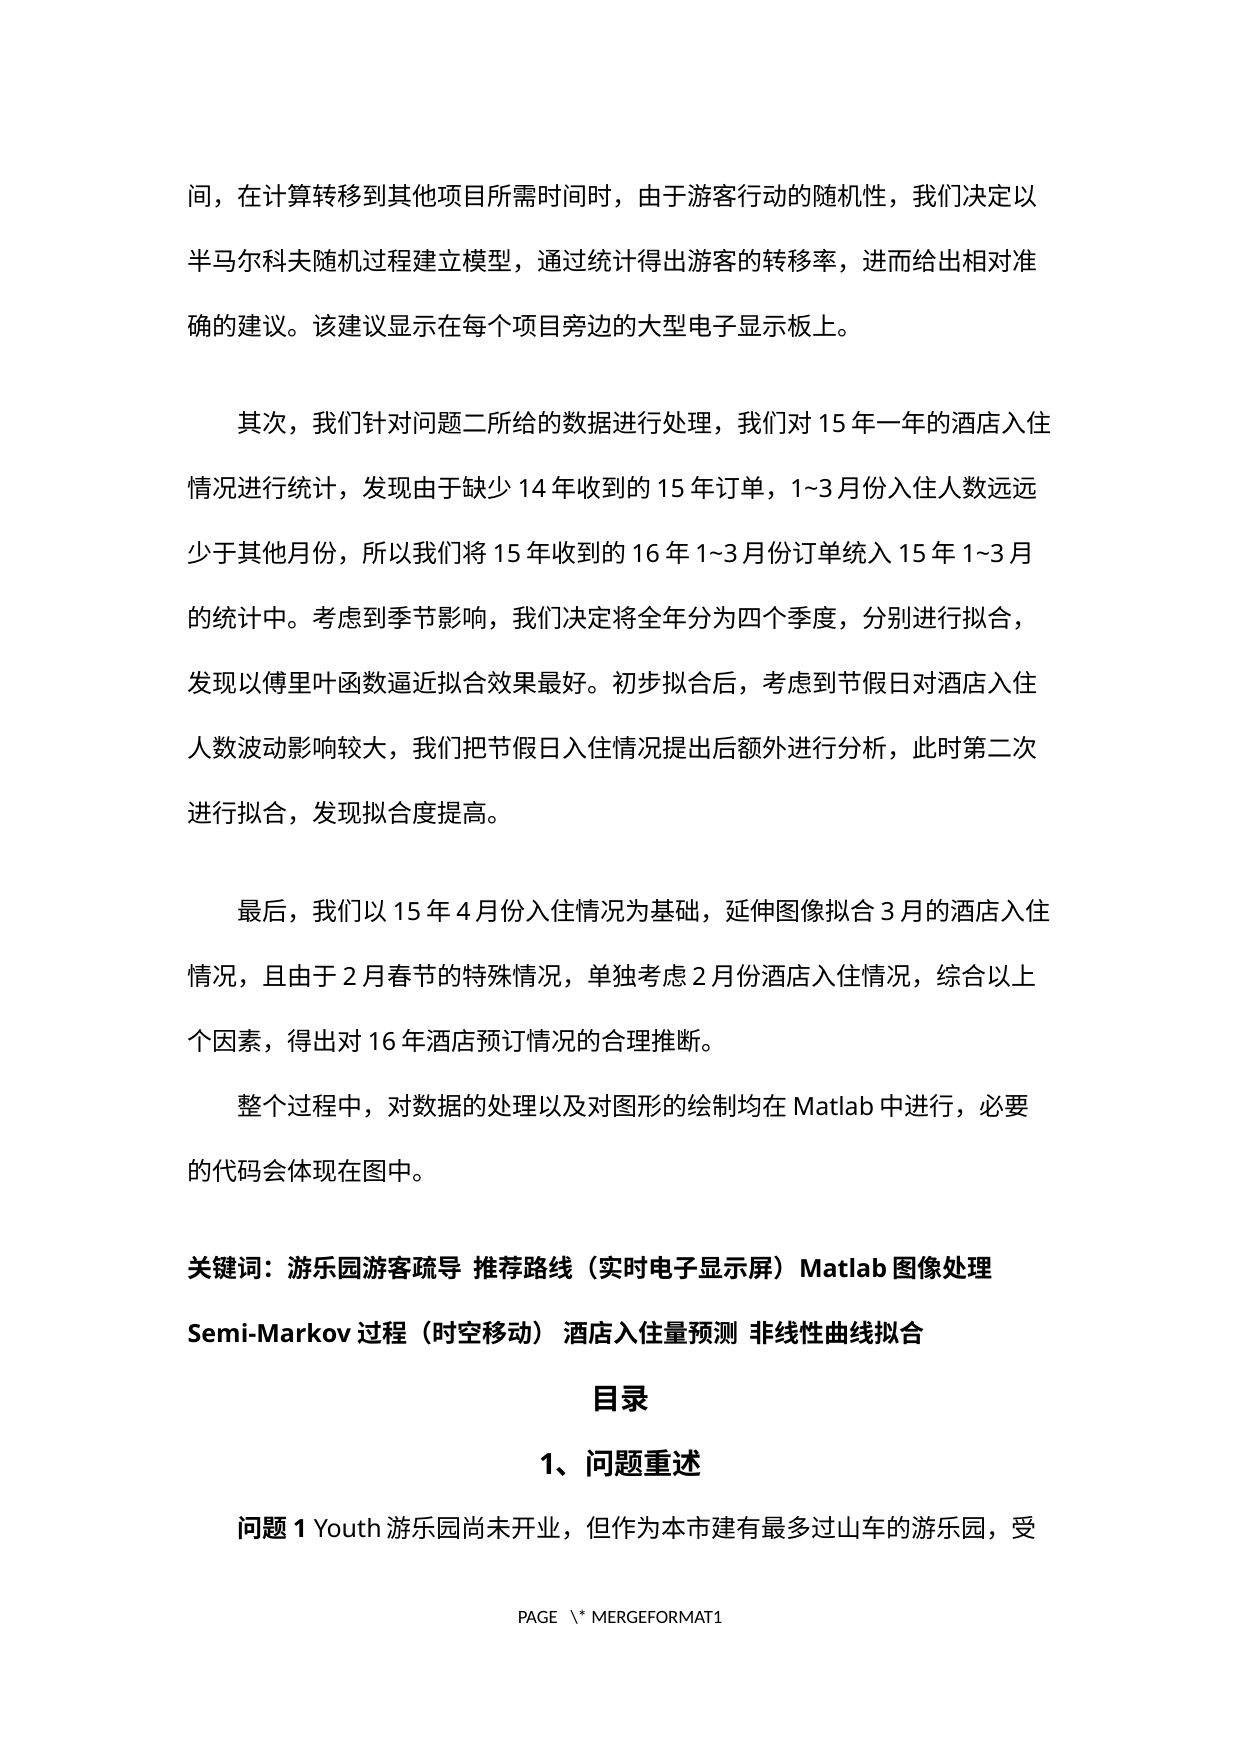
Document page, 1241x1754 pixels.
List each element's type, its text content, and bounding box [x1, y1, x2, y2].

text 目录 [187, 1364, 1053, 1429]
text 其次，我们针对问题二所给的数据进行处理，我们对15年一年的酒店入住情况进行统计，发现由于缺少14年收到的15年订单，1~3月份入住人数远远少于其他月份，所以我们将15年收到的16年1~3月份订单统入15年1~3月的统计中。考虑到季节影响，我们决定将全年分为四个季度，分别进行拟合，发现以傅里叶函数逼近拟合效果最好。初步拟合后，考虑到节假日对酒店入住人数波动影响较大，我们把节假日入住情况提出后额外进行分析，此时第二次进行拟合，发现拟合度提高。 [187, 389, 1053, 844]
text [187, 162, 1053, 357]
text 最后，我们以15年4月份入住情况为基础，延伸图像拟合3月的酒店入住情况，且由于2月春节的特殊情况，单独考虑2月份酒店入住情况，综合以上个因素，得出对16年酒店预订情况的合理推断。 [187, 877, 1053, 1072]
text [187, 1494, 1053, 1559]
text 整个过程中，对数据的处理以及对图形的绘制均在Matlab中进行，必要的代码会体现在图中。 [187, 1072, 1053, 1202]
text 1、问题重述 [187, 1429, 1053, 1494]
text 关键词：游乐园游客疏导 推荐路线（实时电子显示屏）Matlab图像处理 Semi-Markov 过程（时空移动） 酒店入住量预测 非线性曲线拟合 [187, 1234, 1053, 1364]
